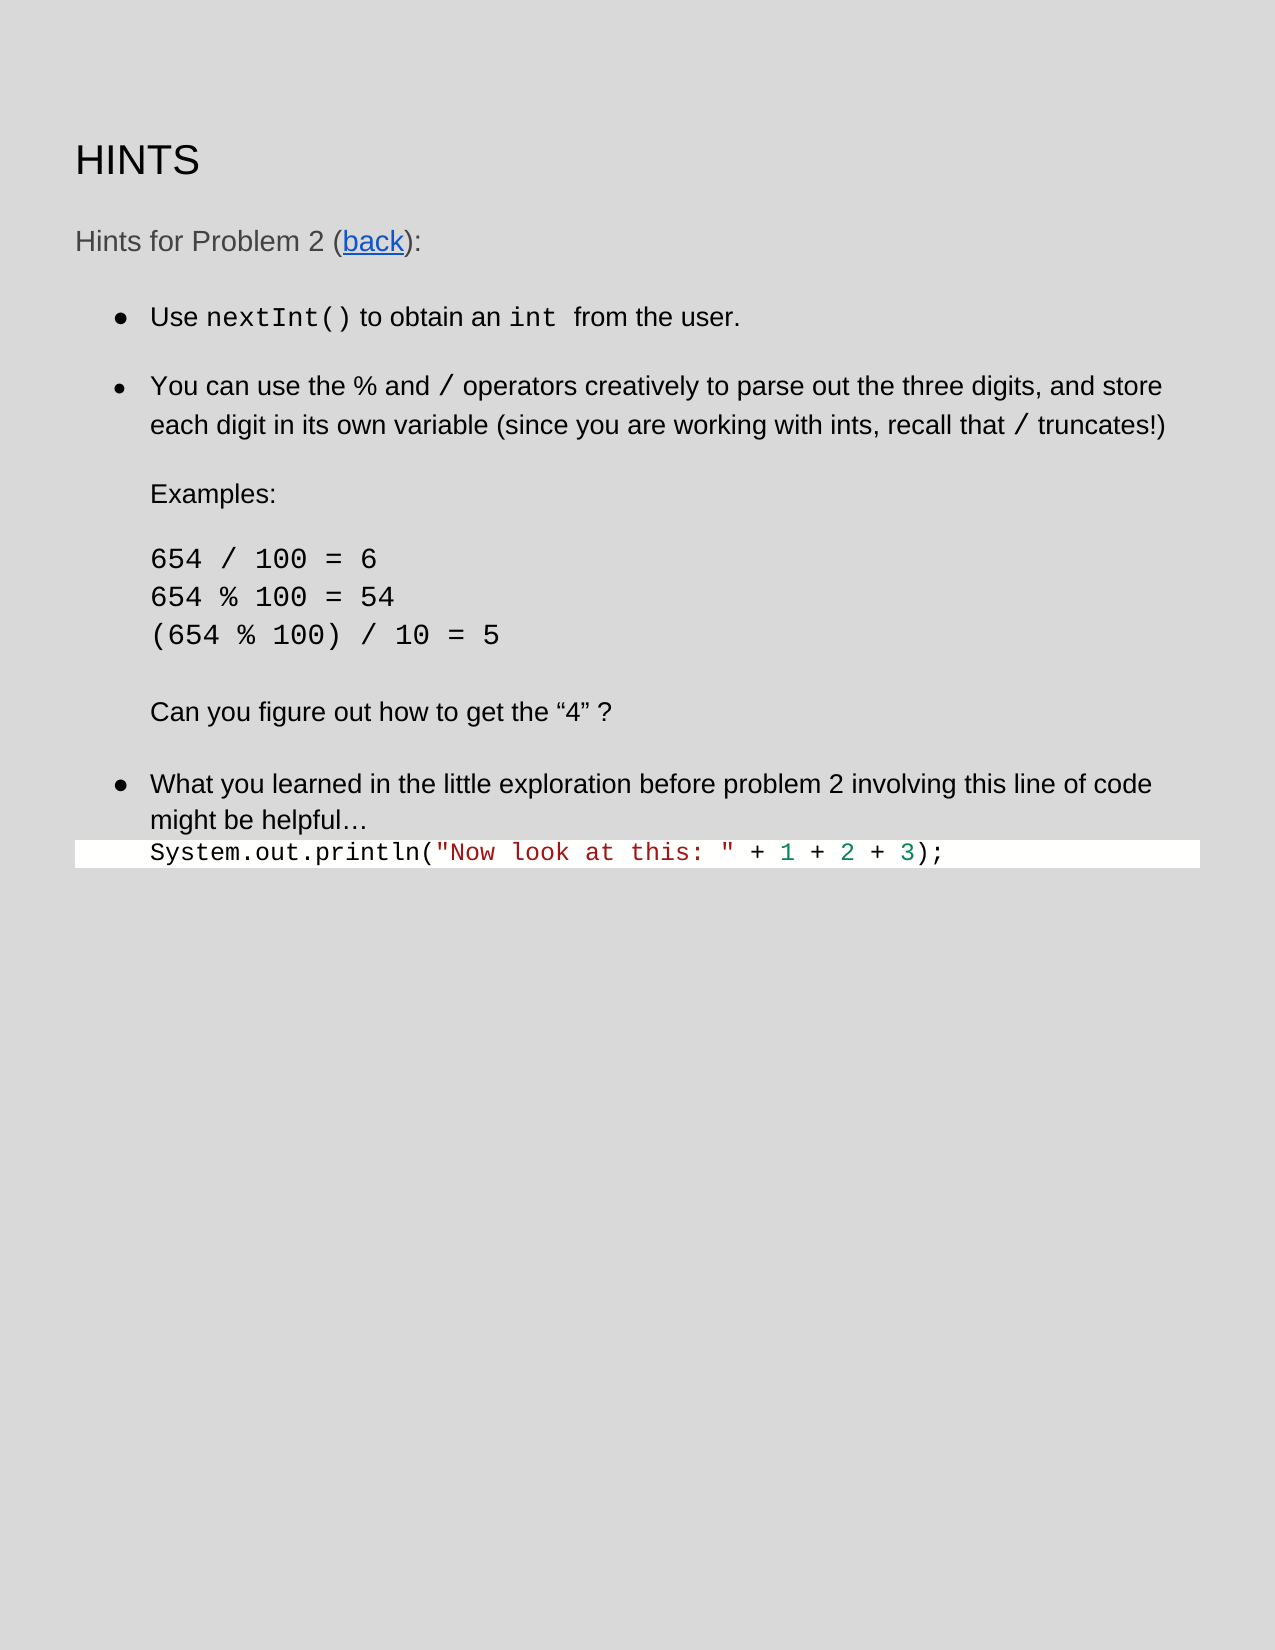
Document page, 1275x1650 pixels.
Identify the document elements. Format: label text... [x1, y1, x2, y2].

list Use nextInt() to obtain an int from the user. [112, 301, 1200, 334]
text Examples: [150, 478, 1200, 509]
text (654 % 100) / 10 = 5 [150, 620, 1200, 653]
text Can you figure out how to get the “4” ? [150, 696, 1200, 727]
text System.out.println("Now look at this: " + 1 + 2 + 3); [75, 840, 1200, 868]
subtitle HINTS [75, 135, 1200, 183]
list You can use the % and / operators creatively to parse out the three digits, and store each digit in its own variable (since you are working with ints, recall that / truncates!) [112, 370, 1200, 443]
text 654 / 100 = 6 [150, 544, 1200, 577]
list What you learned in the little exploration before problem 2 involving this line of code might be helpful… [112, 768, 1200, 835]
text 654 % 100 = 54 [150, 582, 1200, 615]
subtitle Hints for Problem 2 (back): [75, 224, 1200, 257]
